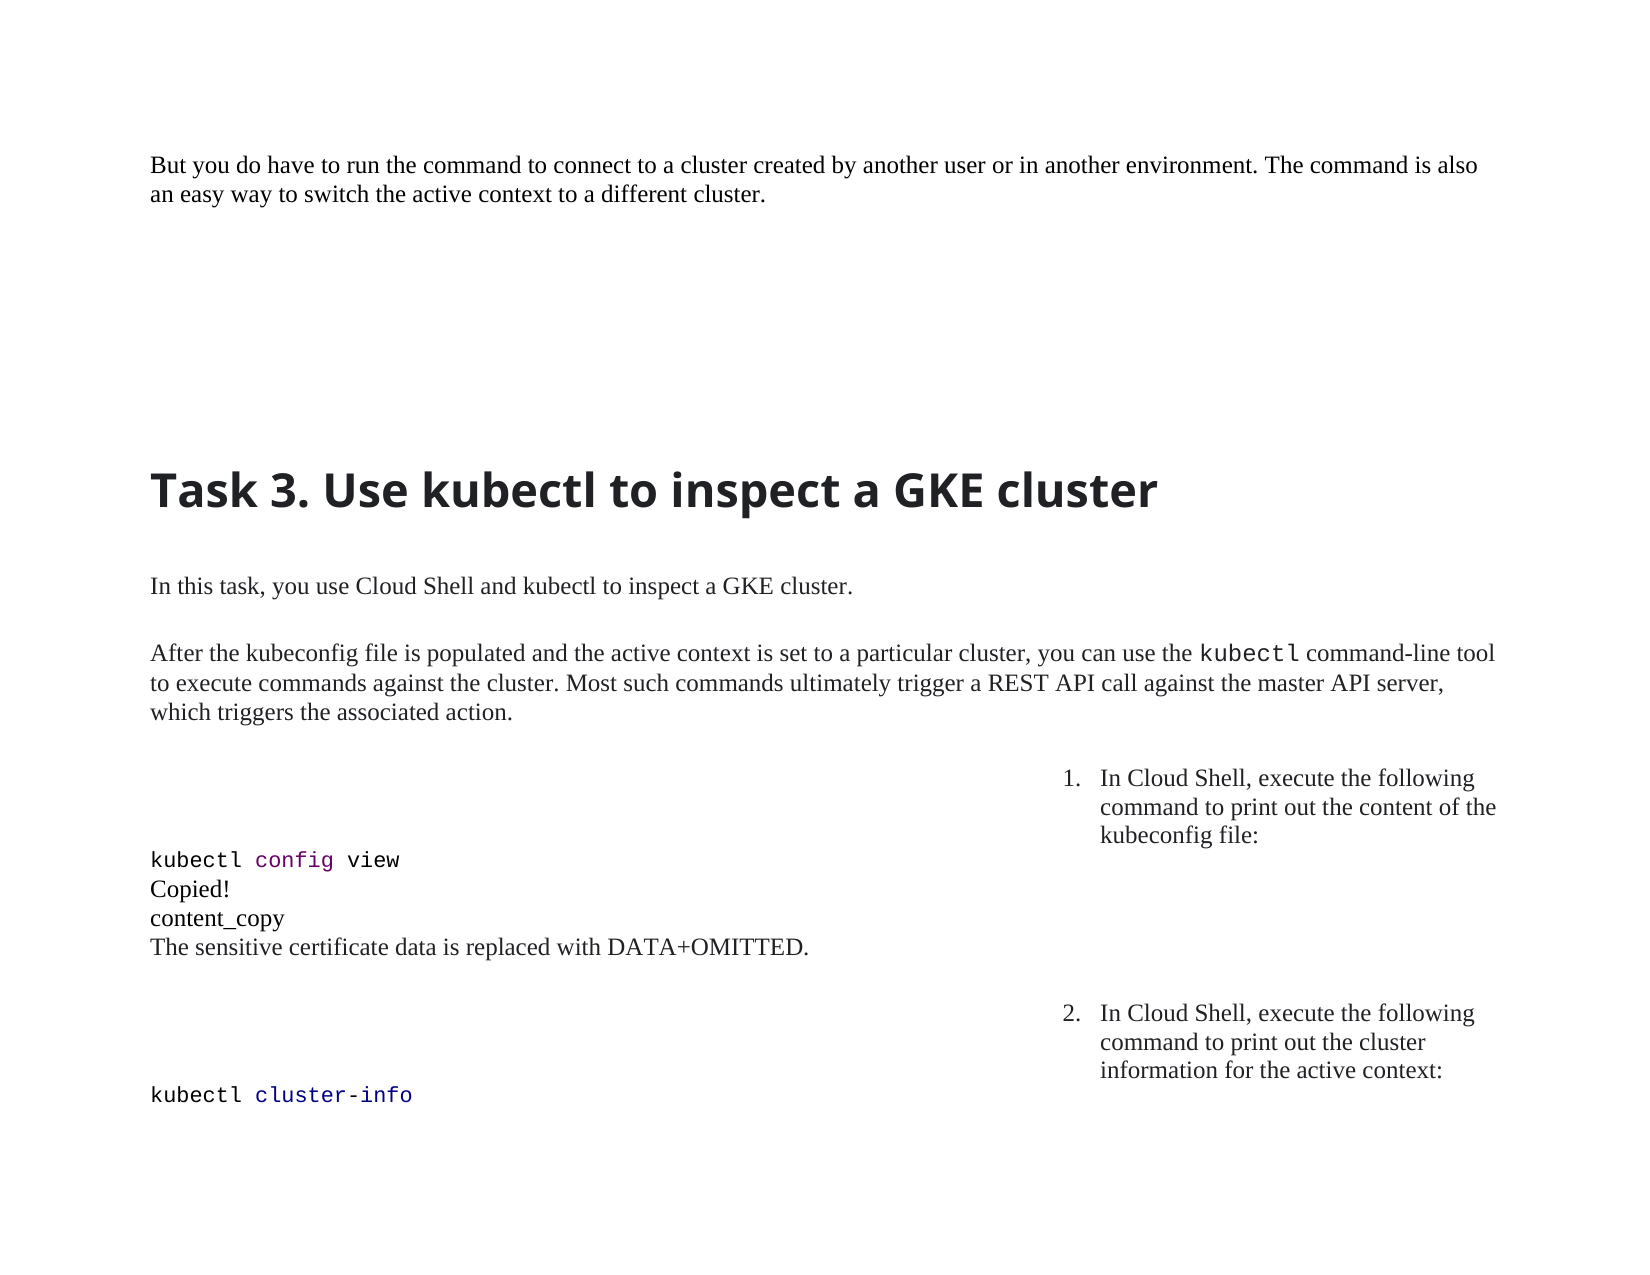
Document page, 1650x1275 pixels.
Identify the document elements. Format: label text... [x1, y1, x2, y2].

text Copied! [150, 874, 1500, 903]
text But you do have to run the command to connect to a cluster created by another user or in another environment. The command is also an easy way to switch the active context to a different cluster. [150, 150, 1500, 207]
text kubectl cluster-info [150, 1084, 1500, 1109]
list In Cloud Shell, execute the following command to print out the content of the kubeconfig file: [1062, 763, 1500, 849]
text After the kubeconfig file is populated and the active context is set to a particular cluster, you can use the kubectl command-line tool to execute commands against the cluster. Most such commands ultimately trigger a REST API call against the master API server, which triggers the associated action. [150, 638, 1500, 726]
text The sensitive certificate data is replaced with DATA+OMITTED. [150, 932, 1500, 960]
text kubectl config view [150, 849, 1500, 874]
text In this task, you use Cloud Shell and kubectl to inspect a GKE cluster. [150, 571, 1500, 600]
list In Cloud Shell, execute the following command to print out the cluster information for the active context: [1062, 998, 1500, 1084]
text Task 3. Use kubectl to inspect a GKE cluster [150, 457, 1500, 521]
text content_copy [150, 903, 1500, 932]
